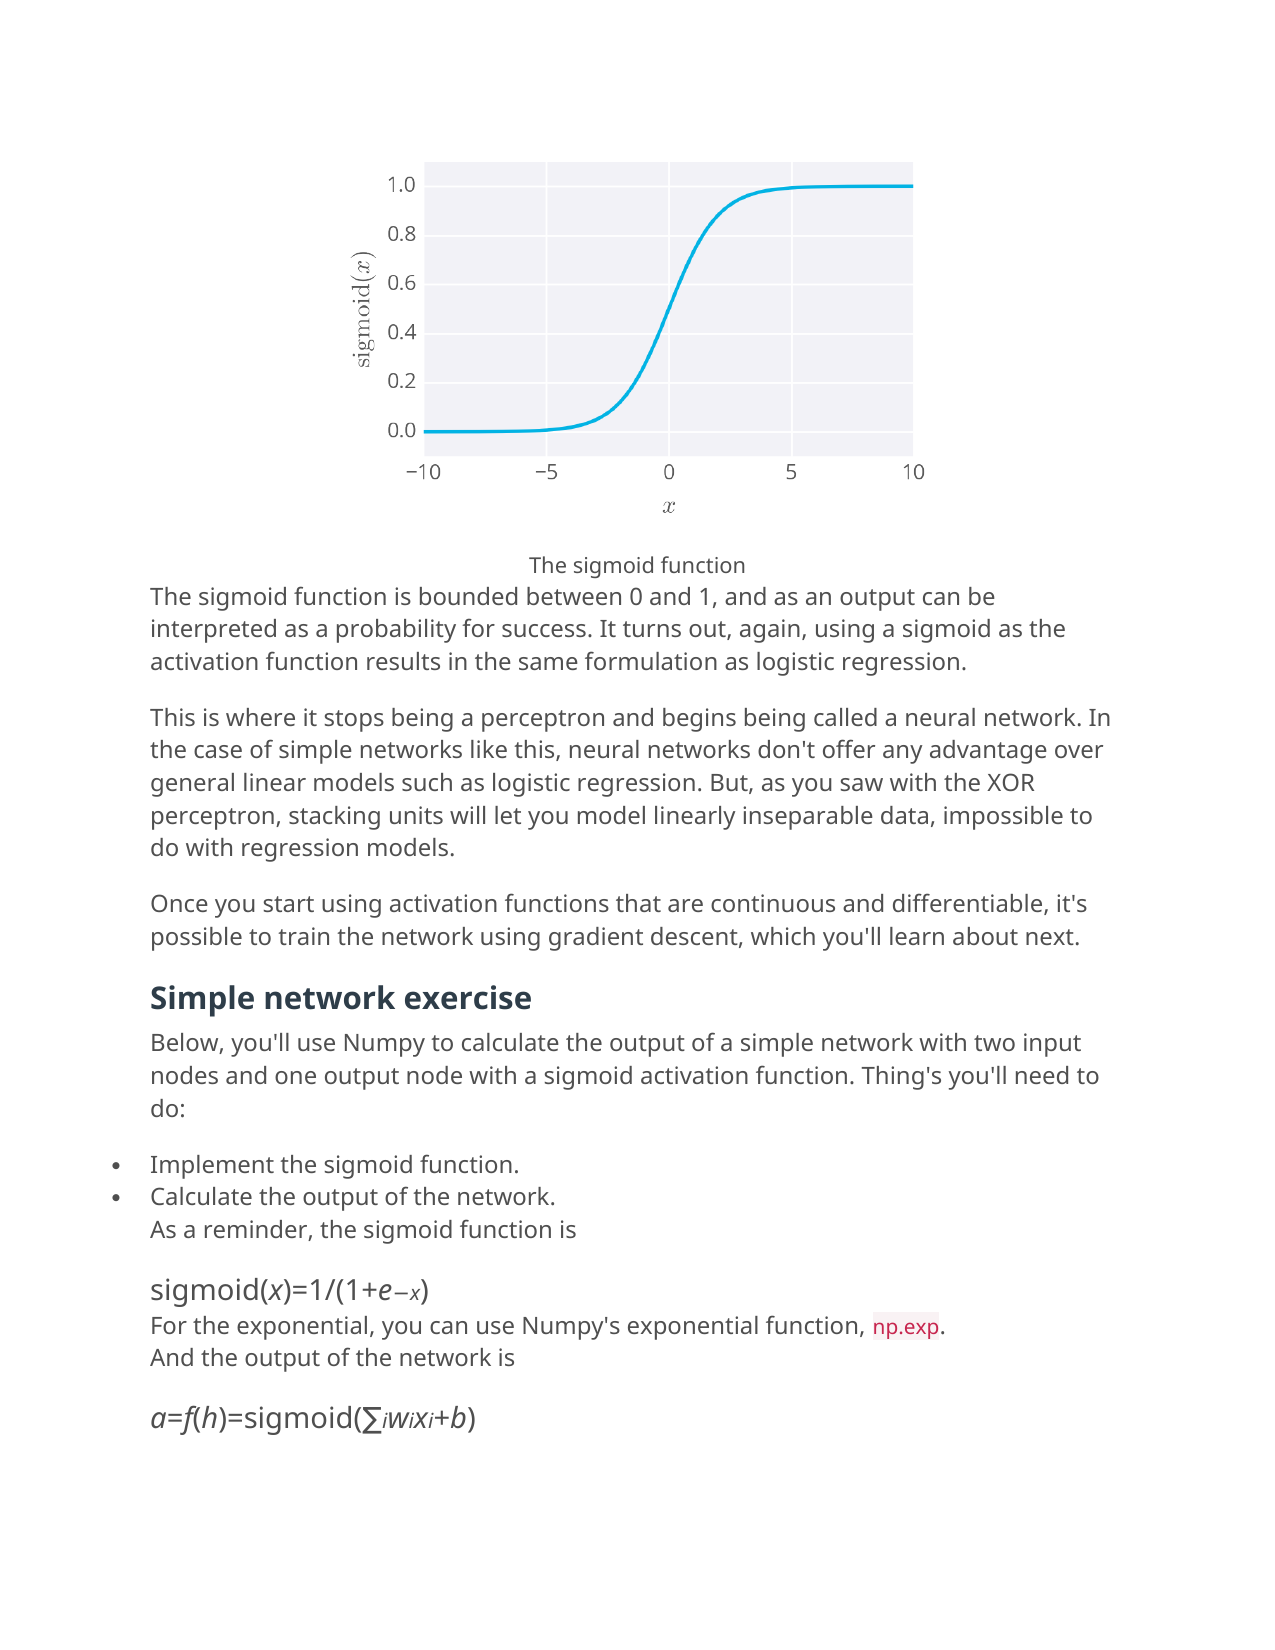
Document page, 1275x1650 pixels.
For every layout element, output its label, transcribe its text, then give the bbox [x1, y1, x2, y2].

text The sigmoid function is bounded between 0 and 1, and as an output can be interpreted as a probability for success. It turns out, again, using a sigmoid as the activation function results in the same formulation as logistic regression. [150, 579, 1125, 677]
text And the output of the network is [150, 1341, 1125, 1374]
text Once you start using activation functions that are continuous and differentiable, it's possible to train the network using gradient descent, which you'll learn about next. [150, 887, 1125, 952]
text The sigmoid function [150, 550, 1125, 579]
text This is where it stops being a perceptron and begins being called a neural network. In the case of simple networks like this, neural networks don't offer any advantage over general linear models such as logistic regression. But, as you saw with the XOR perceptron, stacking units will let you model linearly inseparable data, impossible to do with regression models. [150, 701, 1125, 864]
subtitle Simple network exercise [150, 976, 1125, 1018]
text For the exponential, you can use Numpy's exponential function, np.exp. [150, 1308, 1125, 1341]
text sigmoid(x)=1/(1+e​−x​​) [150, 1269, 1125, 1308]
picture [337, 150, 938, 531]
text As a reminder, the sigmoid function is [150, 1213, 1125, 1245]
list Implement the sigmoid function. [112, 1147, 1125, 1180]
list Calculate the output of the network. [112, 1180, 1125, 1213]
text Below, you'll use Numpy to calculate the output of a simple network with two input nodes and one output node with a sigmoid activation function. Thing's you'll need to do: [150, 1026, 1125, 1124]
text a=f(h)=sigmoid(∑​i​​w​i​​x​i​​+b) [150, 1397, 1125, 1437]
